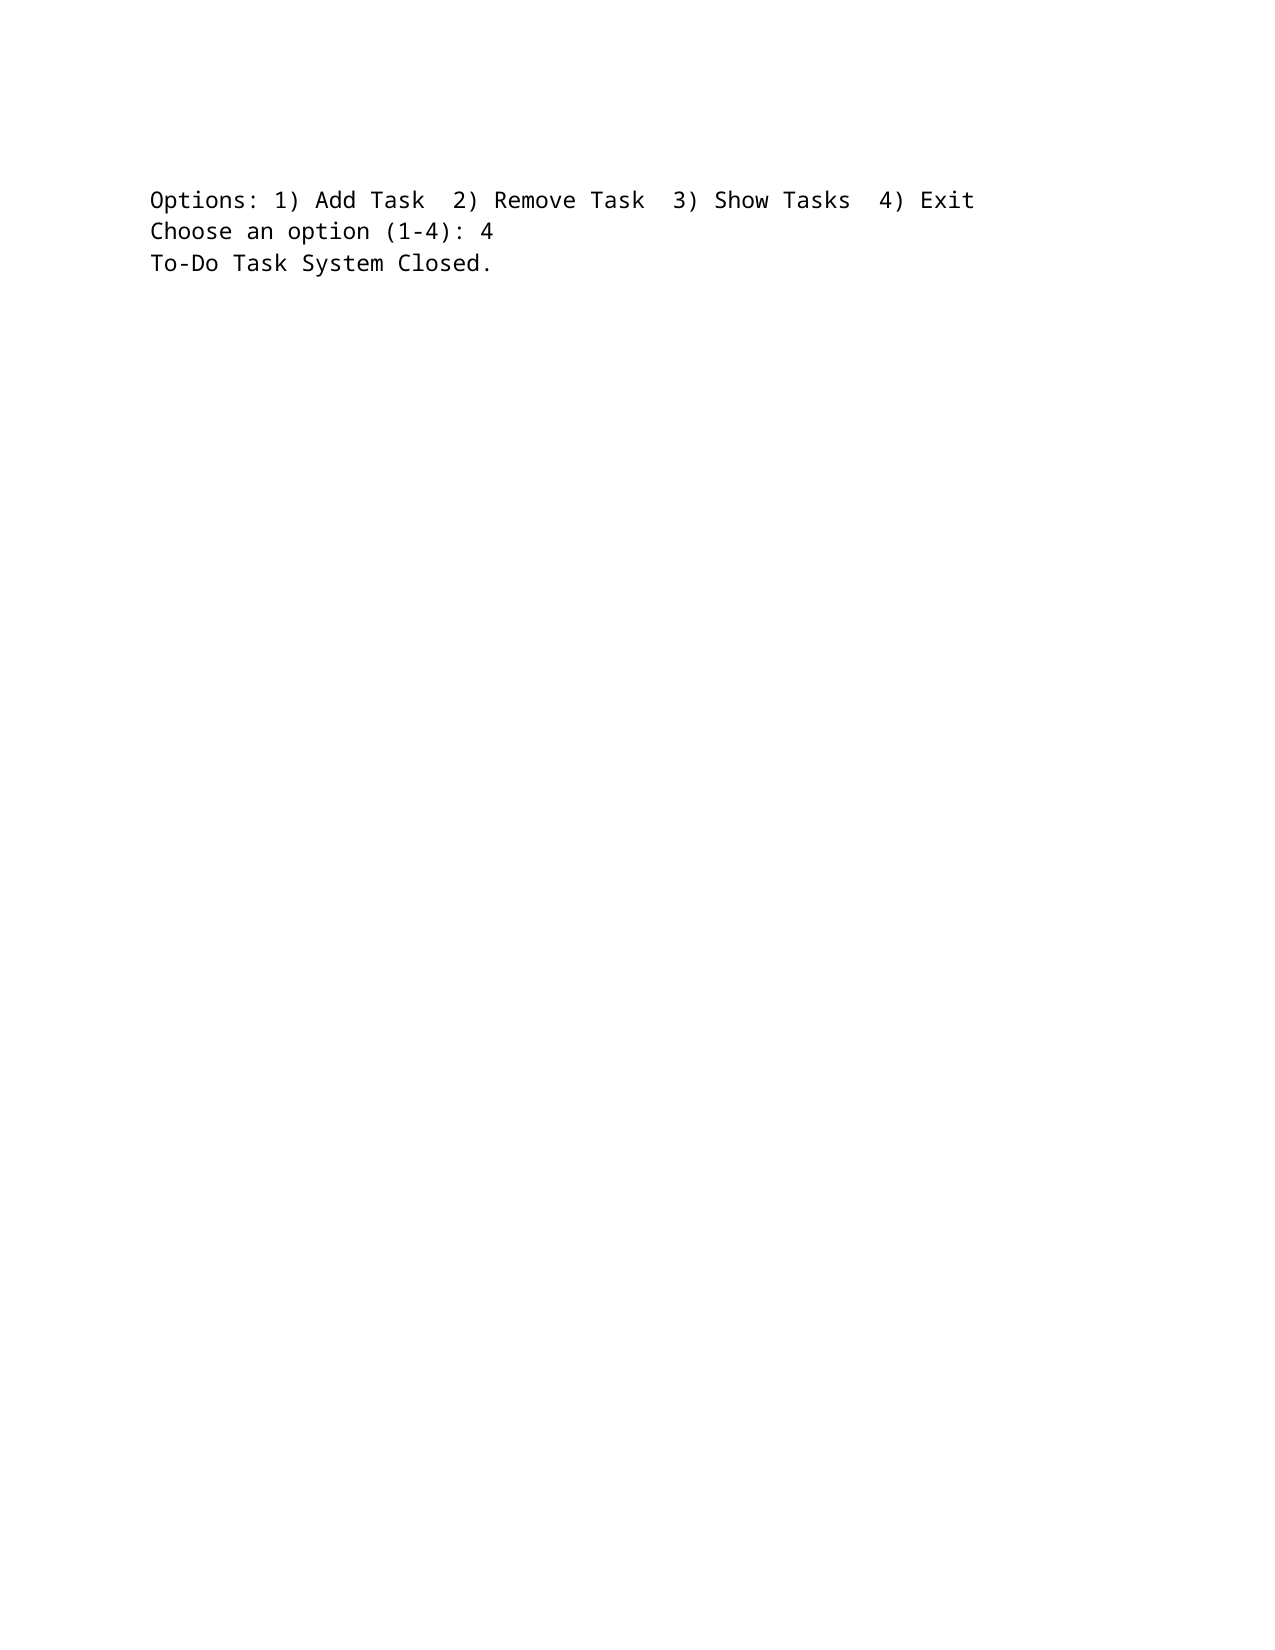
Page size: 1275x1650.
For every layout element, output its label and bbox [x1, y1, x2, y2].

text [150, 150, 1125, 278]
